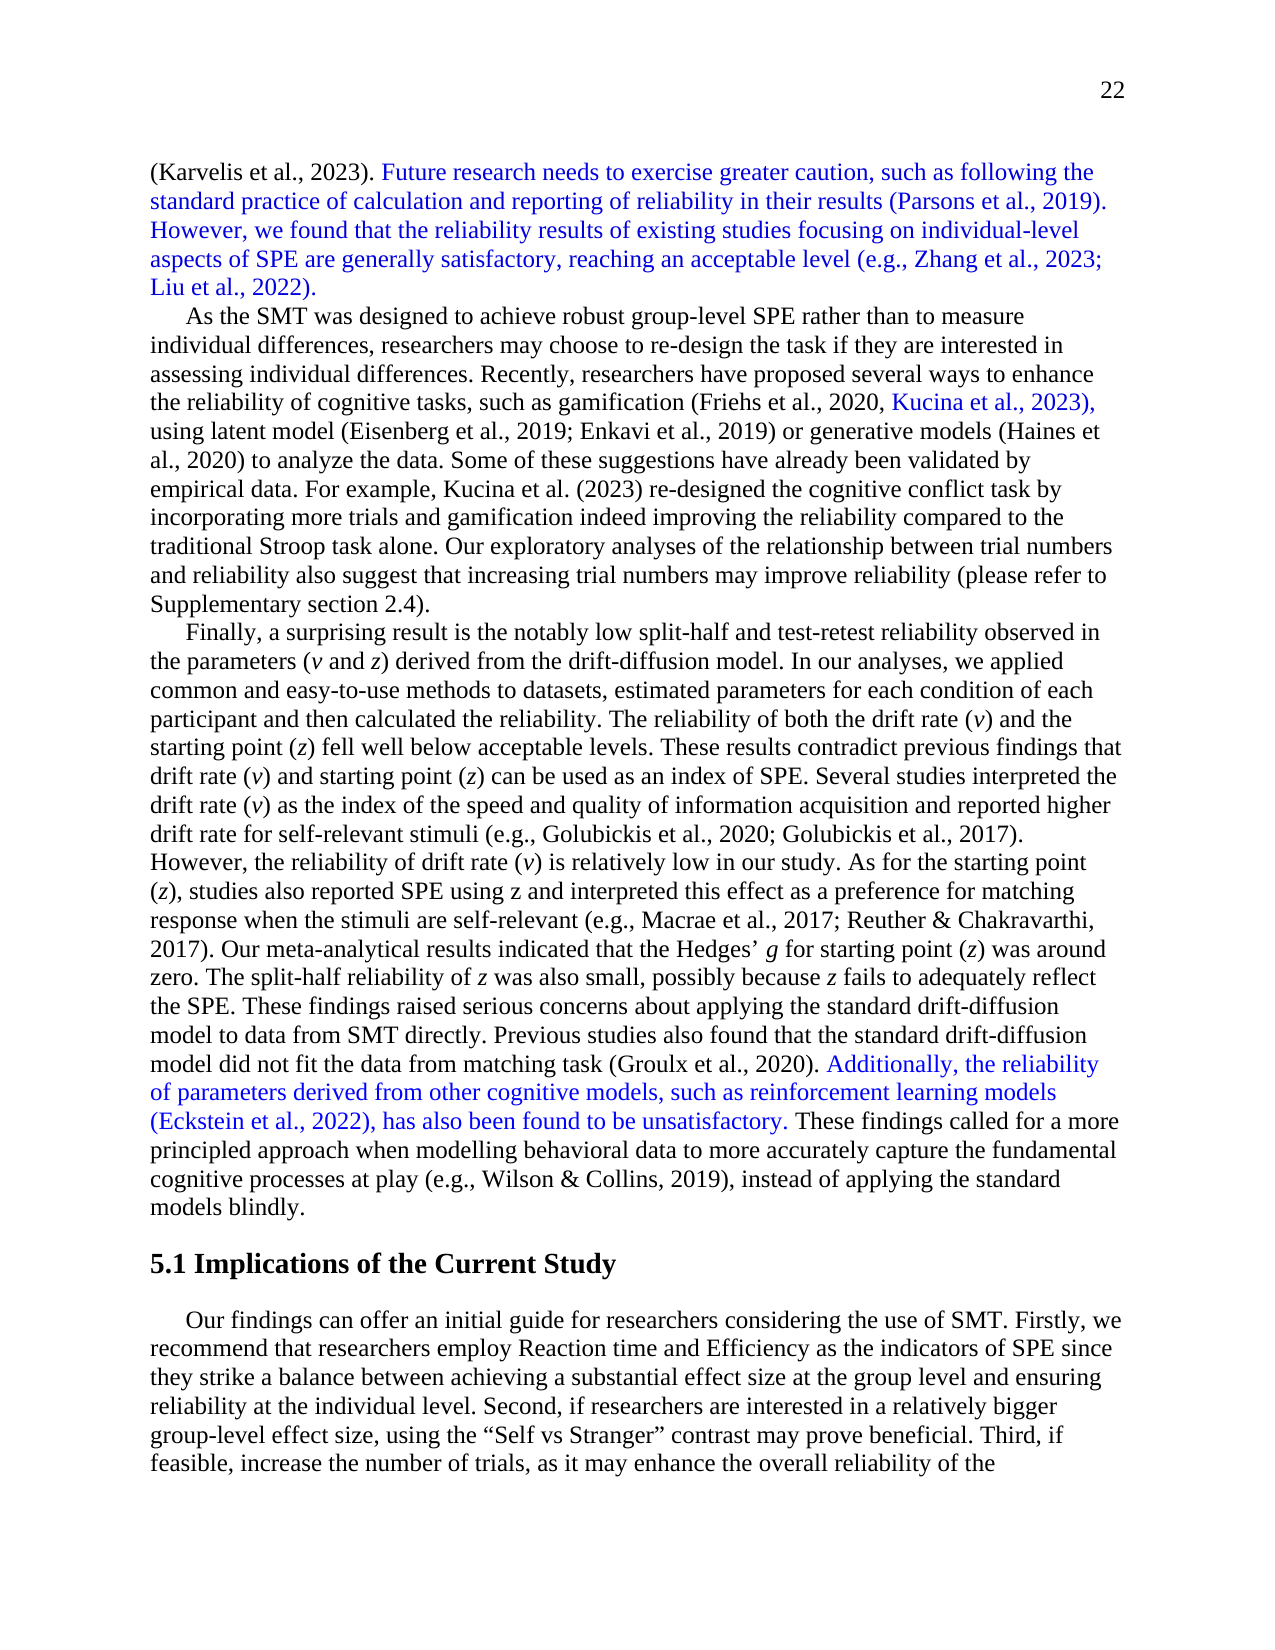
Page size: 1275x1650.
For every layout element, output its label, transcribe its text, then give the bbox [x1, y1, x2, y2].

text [150, 1305, 1125, 1477]
text As the SMT was designed to achieve robust group-level SPE rather than to measure individual differences, researchers may choose to re-design the task if they are interested in assessing individual differences. Recently, researchers have proposed several ways to enhance the reliability of cognitive tasks, such as gamification (Friehs et al., 2020, Kucina et al., 2023), using latent model (Eisenberg et al., 2019; Enkavi et al., 2019) or generative models (Haines et al., 2020) to analyze the data. Some of these suggestions have already been validated by empirical data. For example, Kucina et al. (2023) re-designed the cognitive conflict task by incorporating more trials and gamification indeed improving the reliability compared to the traditional Stroop task alone. Our exploratory analyses of the relationship between trial numbers and reliability also suggest that increasing trial numbers may improve reliability (please refer to Supplementary section 2.4). [150, 301, 1125, 617]
text Finally, a surprising result is the notably low split-half and test-retest reliability observed in the parameters (v and z) derived from the drift-diffusion model. In our analyses, we applied common and easy-to-use methods to datasets, estimated parameters for each condition of each participant and then calculated the reliability. The reliability of both the drift rate (v) and the starting point (z) fell well below acceptable levels. These results contradict previous findings that drift rate (v) and starting point (z) can be used as an index of SPE. Several studies interpreted the drift rate (v) as the index of the speed and quality of information acquisition and reported higher drift rate for self-relevant stimuli (e.g., Golubickis et al., 2020; Golubickis et al., 2017). However, the reliability of drift rate (v) is relatively low in our study. As for the starting point (z), studies also reported SPE using z and interpreted this effect as a preference for matching response when the stimuli are self-relevant (e.g., Macrae et al., 2017; Reuther & Chakravarthi, 2017). Our meta-analytical results indicated that the Hedges’ g for starting point (z) was around zero. The split-half reliability of z was also small, possibly because z fails to adequately reflect the SPE. These findings raised serious concerns about applying the standard drift-diffusion model to data from SMT directly. Previous studies also found that the standard drift-diffusion model did not fit the data from matching task (Groulx et al., 2020). Additionally, the reliability of parameters derived from other cognitive models, such as reinforcement learning models (Eckstein et al., 2022), has also been found to be unsatisfactory. These findings called for a more principled approach when modelling behavioral data to more accurately capture the fundamental cognitive processes at play (e.g., Wilson & Collins, 2019), instead of applying the standard models blindly. [150, 617, 1125, 1221]
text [150, 157, 1125, 301]
subtitle 5.1 Implications of the Current Study [150, 1246, 1125, 1280]
